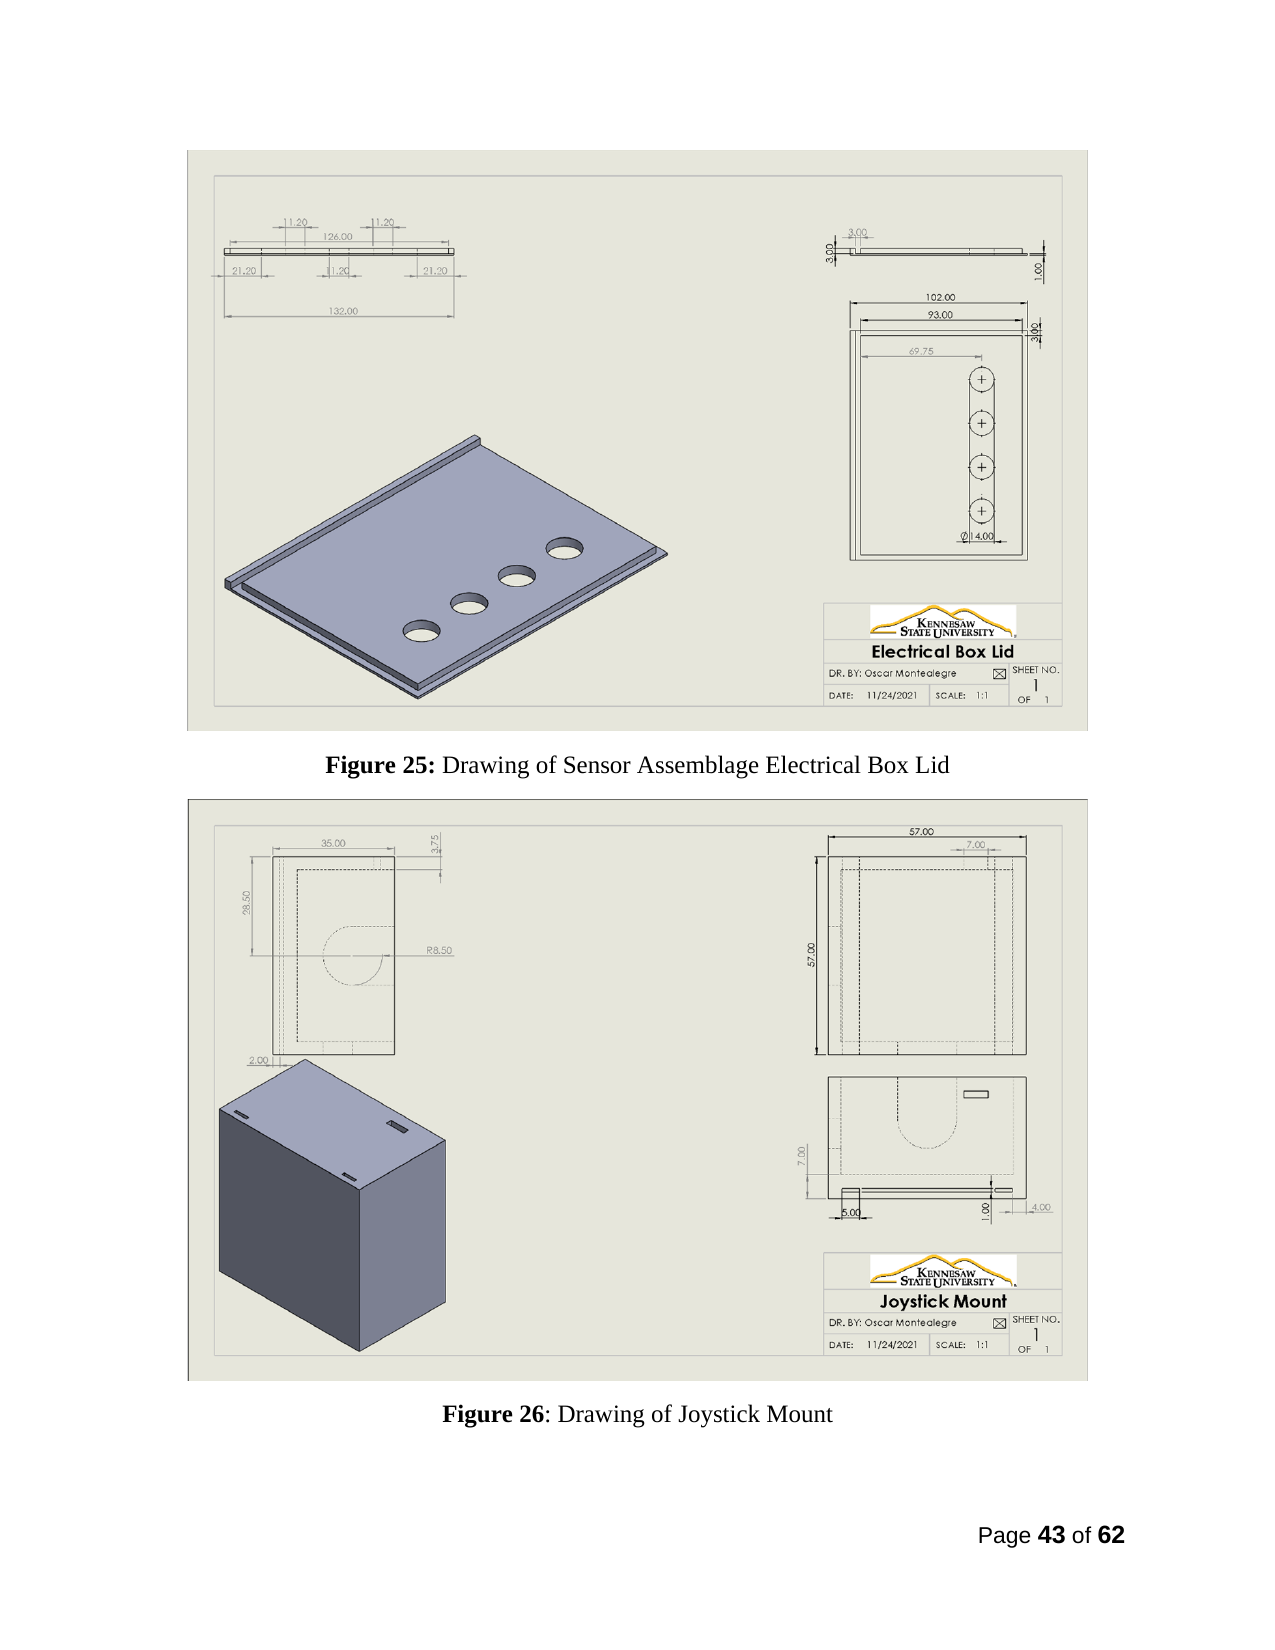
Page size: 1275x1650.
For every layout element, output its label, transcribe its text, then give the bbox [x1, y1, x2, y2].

picture [187, 150, 1088, 731]
text Figure 25: Drawing of Sensor Assemblage Electrical Box Lid [150, 750, 1125, 779]
text Figure 26: Drawing of Joystick Mount [150, 1399, 1125, 1428]
picture [187, 799, 1088, 1381]
